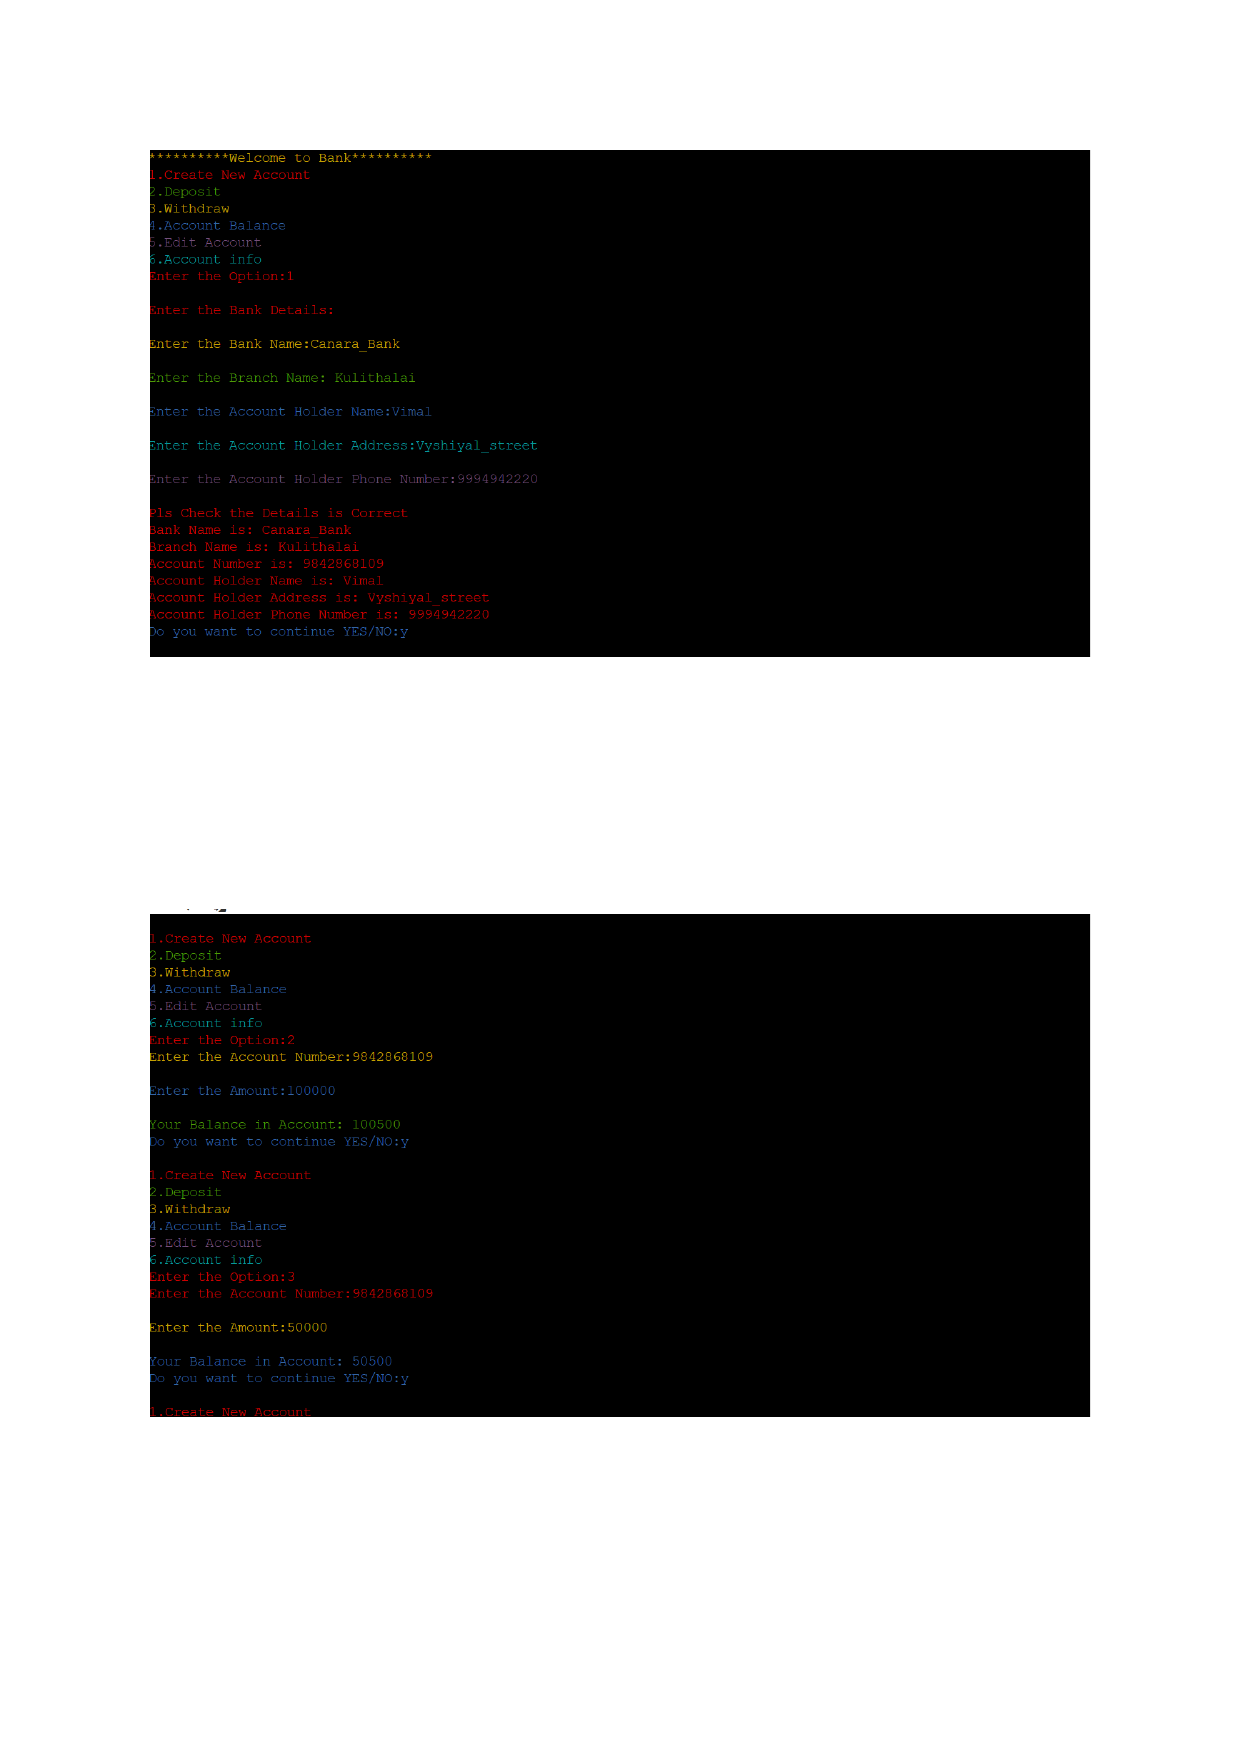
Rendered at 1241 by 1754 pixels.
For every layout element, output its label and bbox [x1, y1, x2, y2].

picture [150, 909, 1091, 1417]
picture [150, 150, 1091, 657]
